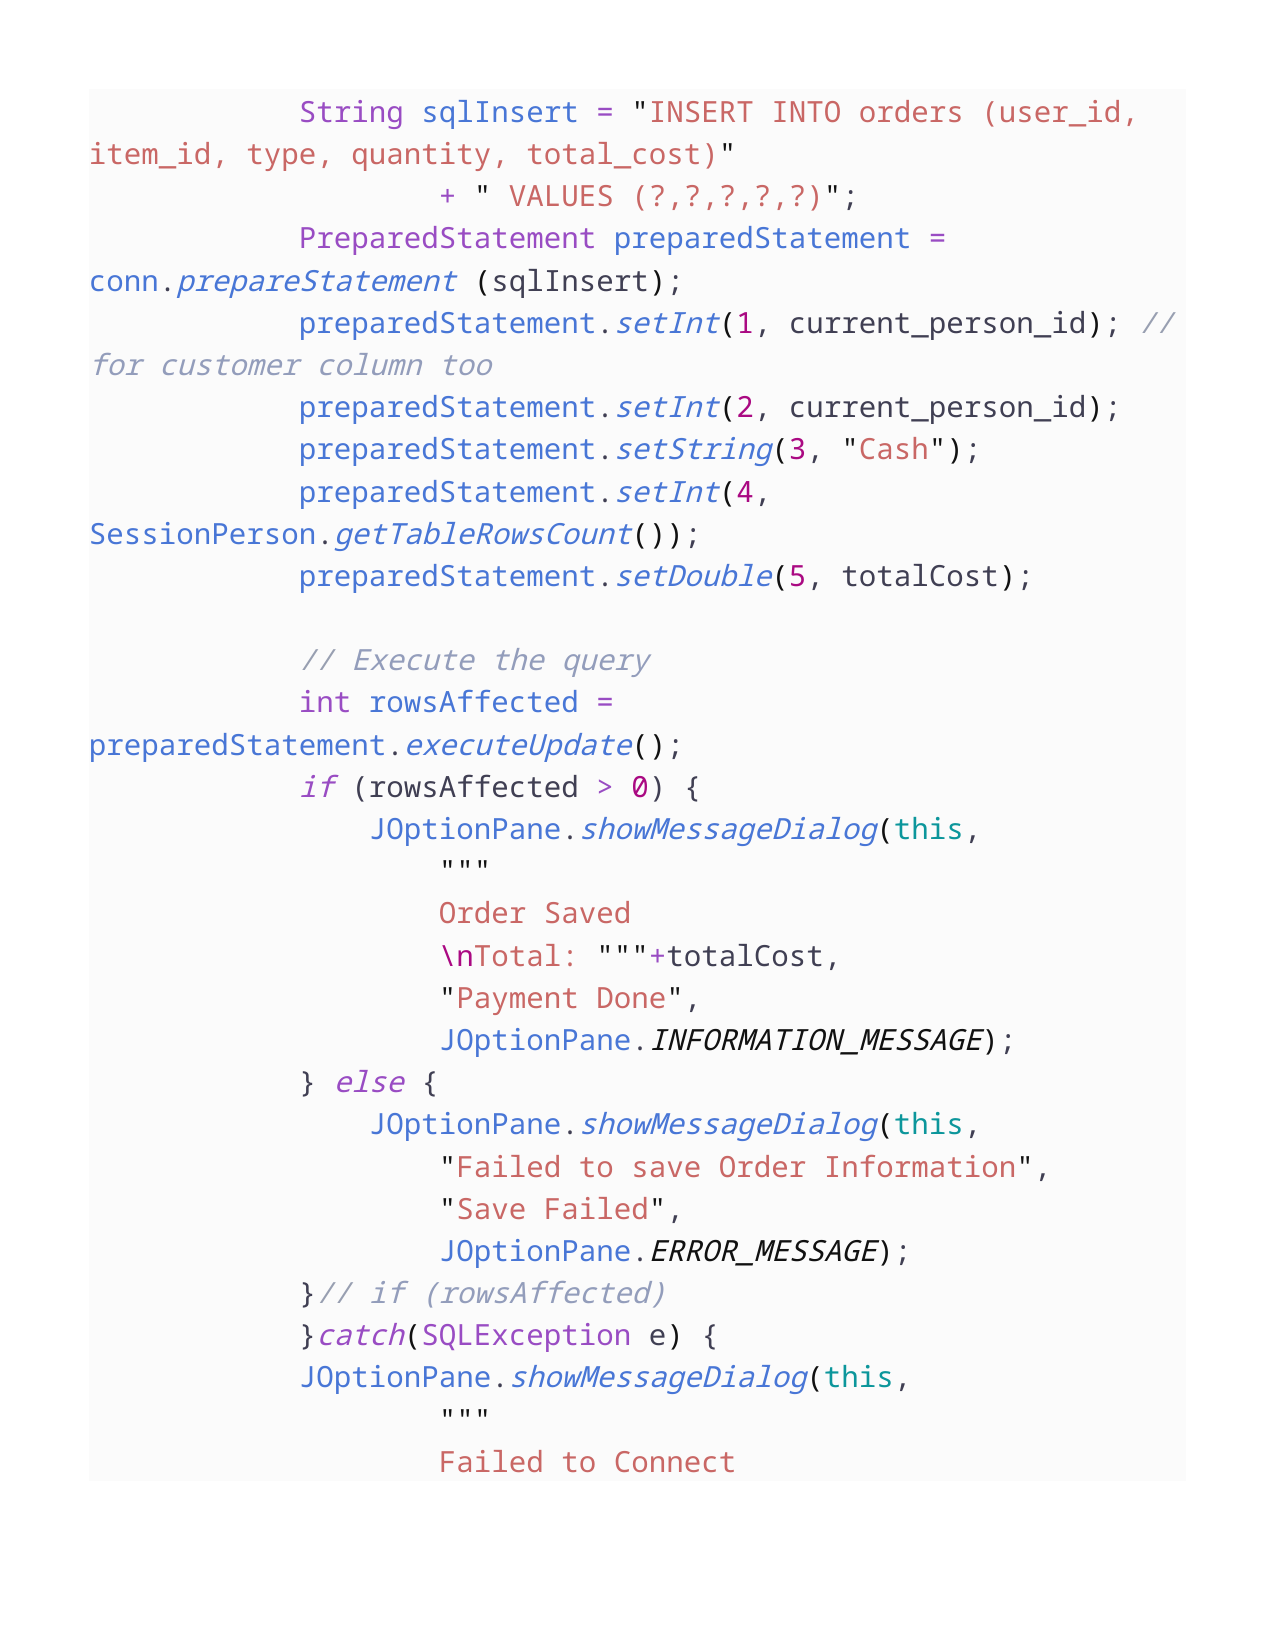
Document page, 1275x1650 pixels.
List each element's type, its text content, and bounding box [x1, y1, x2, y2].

text "Save Failed", [89, 1186, 1186, 1228]
text JOptionPane.INFORMATION_MESSAGE); [89, 1017, 1186, 1059]
text JOptionPane.ERROR_MESSAGE); [89, 1228, 1186, 1270]
text if (rowsAffected > 0) { [89, 764, 1186, 806]
text JOptionPane.showMessageDialog(this, [89, 1354, 1186, 1396]
text JOptionPane.showMessageDialog(this, [89, 806, 1186, 848]
text Order Saved [89, 890, 1186, 932]
text JOptionPane.showMessageDialog(this, [89, 1101, 1186, 1143]
text Failed to Connect [89, 1439, 1186, 1481]
text PreparedStatement preparedStatement = conn.prepareStatement (sqlInsert); [89, 215, 1186, 299]
text + " VALUES (?,?,?,?,?)"; [89, 173, 1186, 215]
text }// if (rowsAffected) [89, 1270, 1186, 1312]
text } else { [89, 1059, 1186, 1101]
text preparedStatement.setDouble(5, totalCost); [89, 553, 1186, 595]
text preparedStatement.setInt(4, SessionPerson.getTableRowsCount()); [89, 468, 1186, 553]
text """ [89, 848, 1186, 890]
text preparedStatement.setString(3, "Cash"); [89, 426, 1186, 468]
text "Failed to save Order Information", [89, 1143, 1186, 1186]
text String sqlInsert = "INSERT INTO orders (user_id, item_id, type, quantity, total_cost)" [89, 89, 1186, 173]
text preparedStatement.setInt(2, current_person_id); [89, 384, 1186, 426]
text int rowsAffected = preparedStatement.executeUpdate(); [89, 679, 1186, 764]
text \nTotal: """+totalCost, [89, 932, 1186, 974]
text "Payment Done", [89, 974, 1186, 1017]
text }catch(SQLException e) { [89, 1312, 1186, 1354]
text preparedStatement.setInt(1, current_person_id); // for customer column too [89, 299, 1186, 384]
text """ [89, 1396, 1186, 1439]
text // Execute the query [89, 637, 1186, 679]
